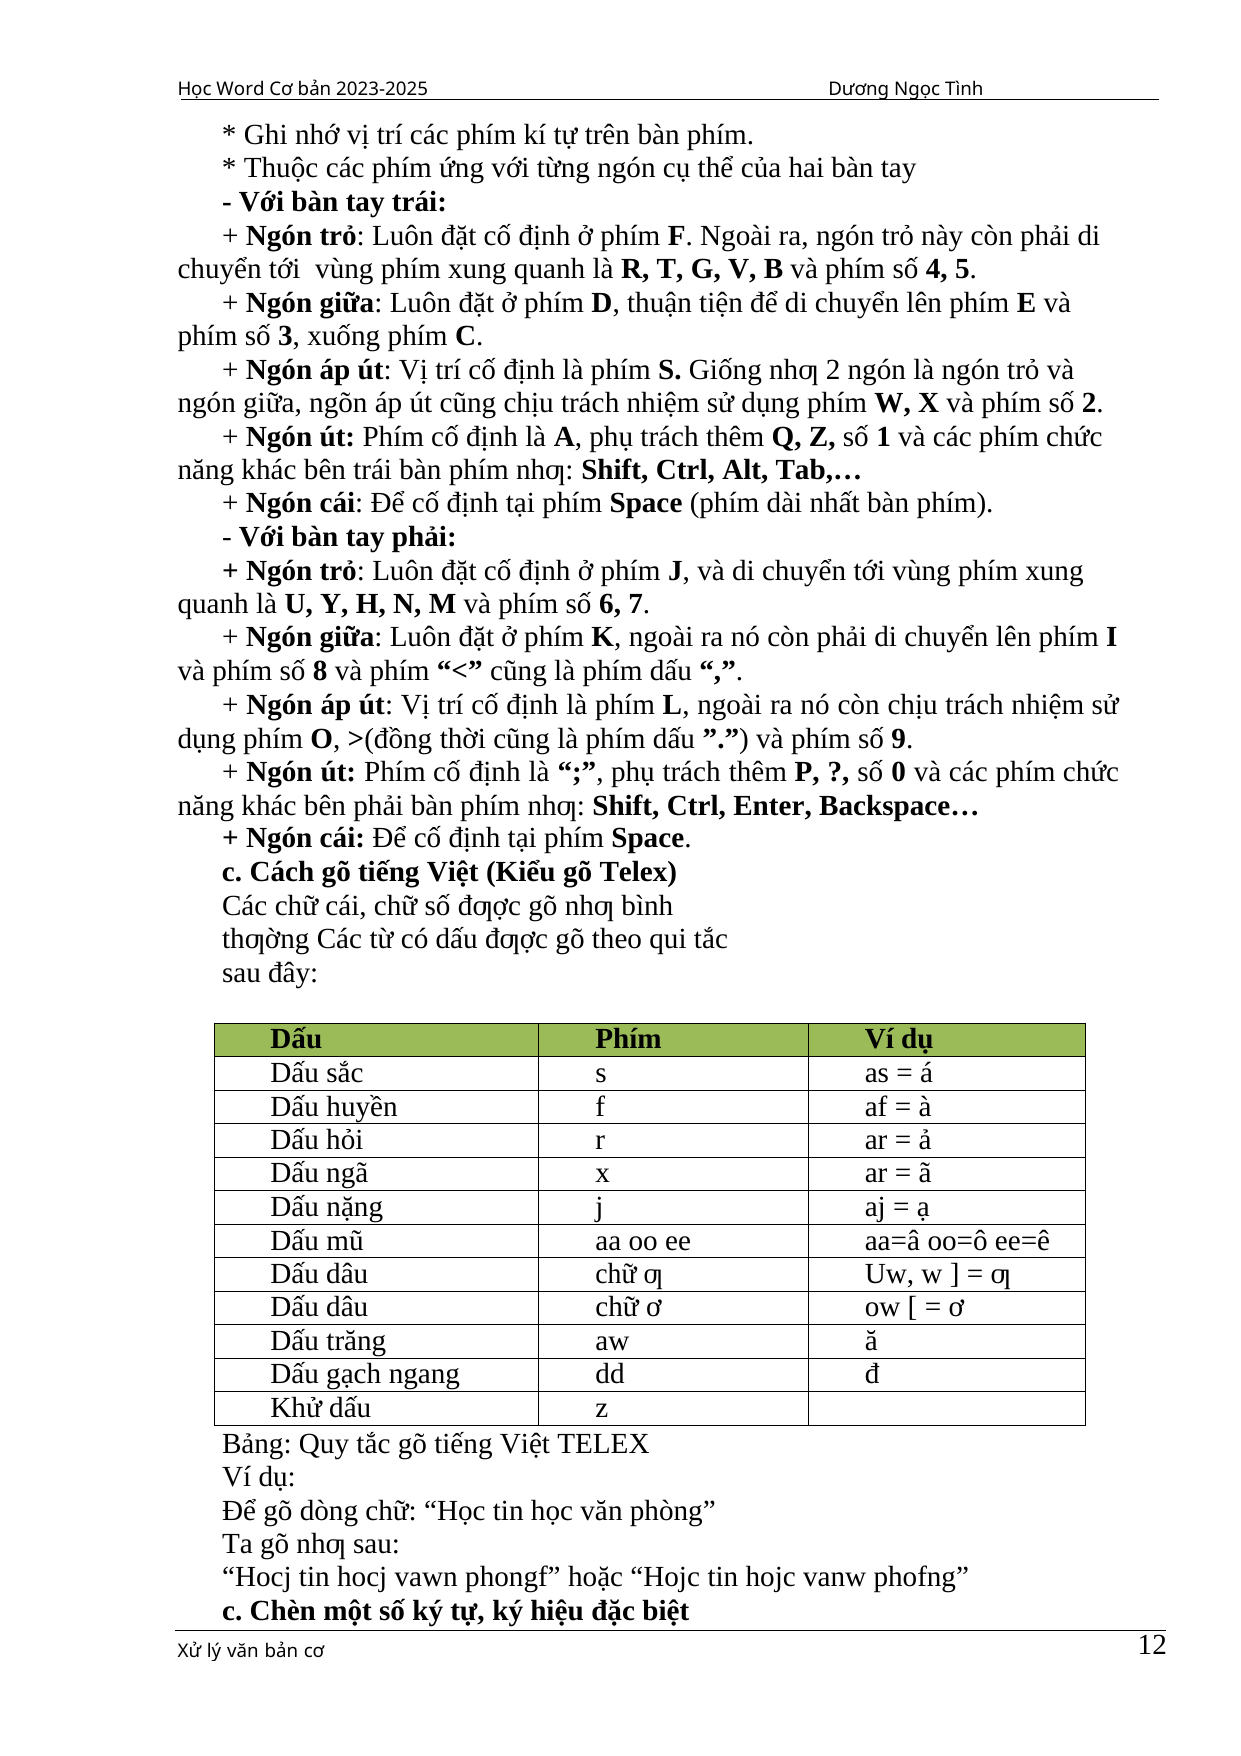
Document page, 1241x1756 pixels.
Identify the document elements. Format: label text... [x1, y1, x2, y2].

table_cell [809, 1392, 1085, 1425]
subtitle c. Chèn một số ký tự, ký hiệu đặc biệt [222, 1593, 1171, 1627]
table_cell as = á [809, 1057, 1085, 1089]
table_cell Dấu mũ [215, 1225, 538, 1257]
table_cell x [539, 1158, 808, 1190]
text + Ngón trỏ: Luôn đặt cố định ở phím J, và di chuyển tới vùng phím xung quanh là U, Y, H, N, M và phím số 6, 7. [177, 553, 1085, 620]
table_cell đ [809, 1359, 1085, 1391]
table_cell dd [539, 1359, 808, 1391]
table_cell Dấu huyền [215, 1091, 538, 1123]
table_cell Dấu dâu [215, 1258, 538, 1291]
table_cell Dấu trăng [215, 1325, 538, 1358]
table_cell j [539, 1191, 808, 1223]
table_cell Khử dấu [215, 1392, 538, 1425]
table_cell ă [809, 1325, 1085, 1358]
text + Ngón áp út: Vị trí cố định là phím L, ngoài ra nó còn chịu trách nhiệm sử dụng phím O, >(đồng thời cũng là phím dấu ”.”) và phím số 9. [177, 687, 1171, 754]
text Các chữ cái, chữ số đƣợc gõ nhƣ bình thƣờng Các từ có dấu đƣợc gõ theo qui tắc sau đây: [222, 888, 756, 988]
table_cell aa=â oo=ô ee=ê [809, 1225, 1085, 1257]
table_cell ar = ã [809, 1158, 1085, 1190]
table_cell ow [ = ơ [809, 1292, 1085, 1324]
table_cell Dấu sắc [215, 1057, 538, 1089]
table_cell Uw, w ] = ƣ [809, 1258, 1085, 1291]
table_cell f [539, 1091, 808, 1123]
text “Hocj tin hocj vawn phongf” hoặc “Hojc tin hojc vanw phofng” [222, 1560, 1171, 1593]
table_cell af = à [809, 1091, 1085, 1123]
table_cell aj = ạ [809, 1191, 1085, 1223]
table_cell Dấu nặng [215, 1191, 538, 1223]
list Thuộc các phím ứng với từng ngón cụ thể của hai bàn tay [222, 151, 1171, 184]
text + Ngón áp út: Vị trí cố định là phím S. Giống nhƣ 2 ngón là ngón trỏ và ngón giữa, ngõn áp út cũng chịu trách nhiệm sử dụng phím W, X và phím số 2. [177, 352, 1123, 419]
table_cell s [539, 1057, 808, 1089]
subtitle - Với bàn tay trái: [222, 184, 1171, 218]
text + Ngón cái: Để cố định tại phím Space (phím dài nhất bàn phím). [222, 486, 1171, 519]
table_header Dấu [215, 1024, 538, 1056]
table_cell r [539, 1124, 808, 1157]
text + Ngón trỏ: Luôn đặt cố định ở phím F. Ngoài ra, ngón trỏ này còn phải di chuyển tới vùng phím xung quanh là R, T, G, V, B và phím số 4, 5. [177, 218, 1102, 285]
subtitle Cách gõ tiếng Việt (Kiểu gõ Telex) [222, 855, 1171, 888]
text + Ngón giữa: Luôn đặt ở phím D, thuận tiện để di chuyển lên phím E và phím số 3, xuống phím C. [177, 285, 1072, 352]
table_cell Dấu ngã [215, 1158, 538, 1190]
subtitle - Với bàn tay phải: [222, 519, 1171, 553]
table_cell Dấu hỏi [215, 1124, 538, 1157]
table_cell z [539, 1392, 808, 1425]
text + Ngón giữa: Luôn đặt ở phím K, ngoài ra nó còn phải di chuyển lên phím I [222, 620, 1171, 654]
table_cell aw [539, 1325, 808, 1358]
text Bảng: Quy tắc gõ tiếng Việt TELEX Ví dụ: [222, 1426, 651, 1493]
text Để gõ dòng chữ: “Học tin học văn phòng” Ta gõ nhƣ sau: [222, 1493, 717, 1560]
list Ghi nhớ vị trí các phím kí tự trên bàn phím. [222, 117, 1171, 150]
table_cell ar = ả [809, 1124, 1085, 1157]
table_cell chữ ƣ [539, 1258, 808, 1291]
text và phím số 8 và phím “<” cũng là phím dấu “,”. [177, 654, 1171, 687]
table_header Phím [539, 1024, 808, 1056]
table_header Ví dụ [809, 1024, 1085, 1056]
table_cell aa oo ee [539, 1225, 808, 1257]
text + Ngón út: Phím cố định là A, phụ trách thêm Q, Z, số 1 và các phím chức năng khác bên trái bàn phím nhƣ: Shift, Ctrl, Alt, Tab,… [177, 419, 1104, 486]
table_cell Dấu dâu [215, 1292, 538, 1324]
text + Ngón út: Phím cố định là “;”, phụ trách thêm P, ?, số 0 và các phím chức năng khác bên phải bàn phím nhƣ: Shift, Ctrl, Enter, Backspace… [177, 754, 1171, 821]
table_cell chữ ơ [539, 1292, 808, 1324]
text + Ngón cái: Để cố định tại phím Space. [222, 821, 1171, 854]
table_cell Dấu gạch ngang [215, 1359, 538, 1391]
